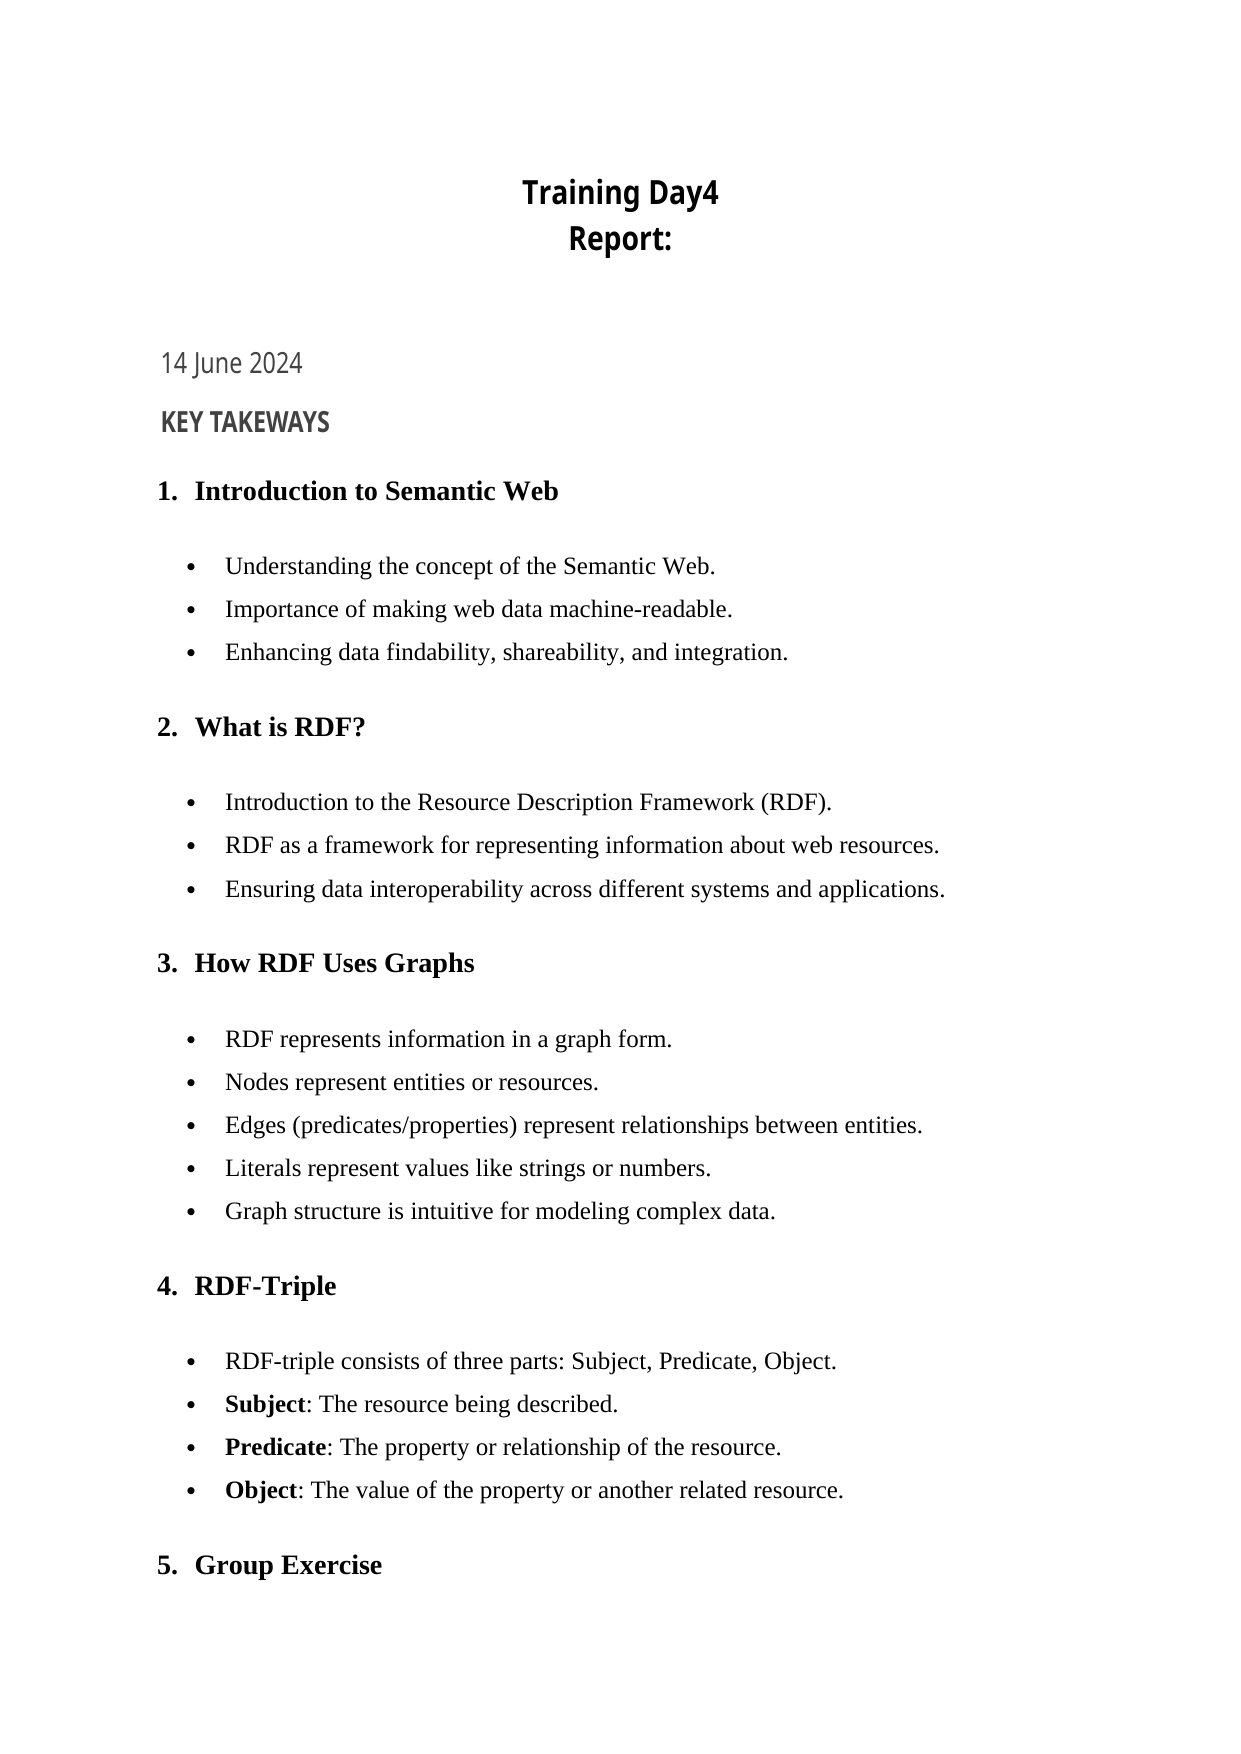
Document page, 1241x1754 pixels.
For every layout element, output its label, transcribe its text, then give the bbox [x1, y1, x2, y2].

list How RDF Uses Graphs [157, 946, 1090, 978]
list RDF represents information in a graph form. [187, 1024, 1090, 1052]
list Graph structure is intuitive for modeling complex data. [187, 1196, 1090, 1225]
list Importance of making web data machine-readable. [187, 594, 1090, 623]
text KEY TAKEWAYS [160, 402, 1090, 441]
list Subject: The resource being described. [187, 1389, 1090, 1418]
list Ensuring data interoperability across different systems and applications. [187, 874, 1090, 902]
list Enhancing data findability, shareability, and integration. [187, 637, 1090, 666]
list RDF-triple consists of three parts: Subject, Predicate, Object. [187, 1346, 1090, 1375]
list Object: The value of the property or another related resource. [187, 1476, 1090, 1504]
list Edges (predicates/properties) represent relationships between entities. [187, 1110, 1090, 1139]
list Literals represent values like strings or numbers. [187, 1153, 1090, 1182]
list Group Exercise [157, 1548, 1090, 1580]
list Predicate: The property or relationship of the resource. [187, 1432, 1090, 1461]
text 14 June 2024 [160, 342, 1090, 382]
list Introduction to the Resource Description Framework (RDF). [187, 787, 1090, 816]
list Introduction to Semantic Web [157, 473, 1090, 506]
title Training Day4 Report: [497, 169, 743, 260]
list RDF as a framework for representing information about web resources. [187, 831, 1090, 859]
list RDF-Triple [157, 1268, 1090, 1301]
list Nodes represent entities or resources. [187, 1067, 1090, 1096]
list What is RDF? [157, 710, 1090, 742]
list Understanding the concept of the Semantic Web. [187, 551, 1090, 580]
